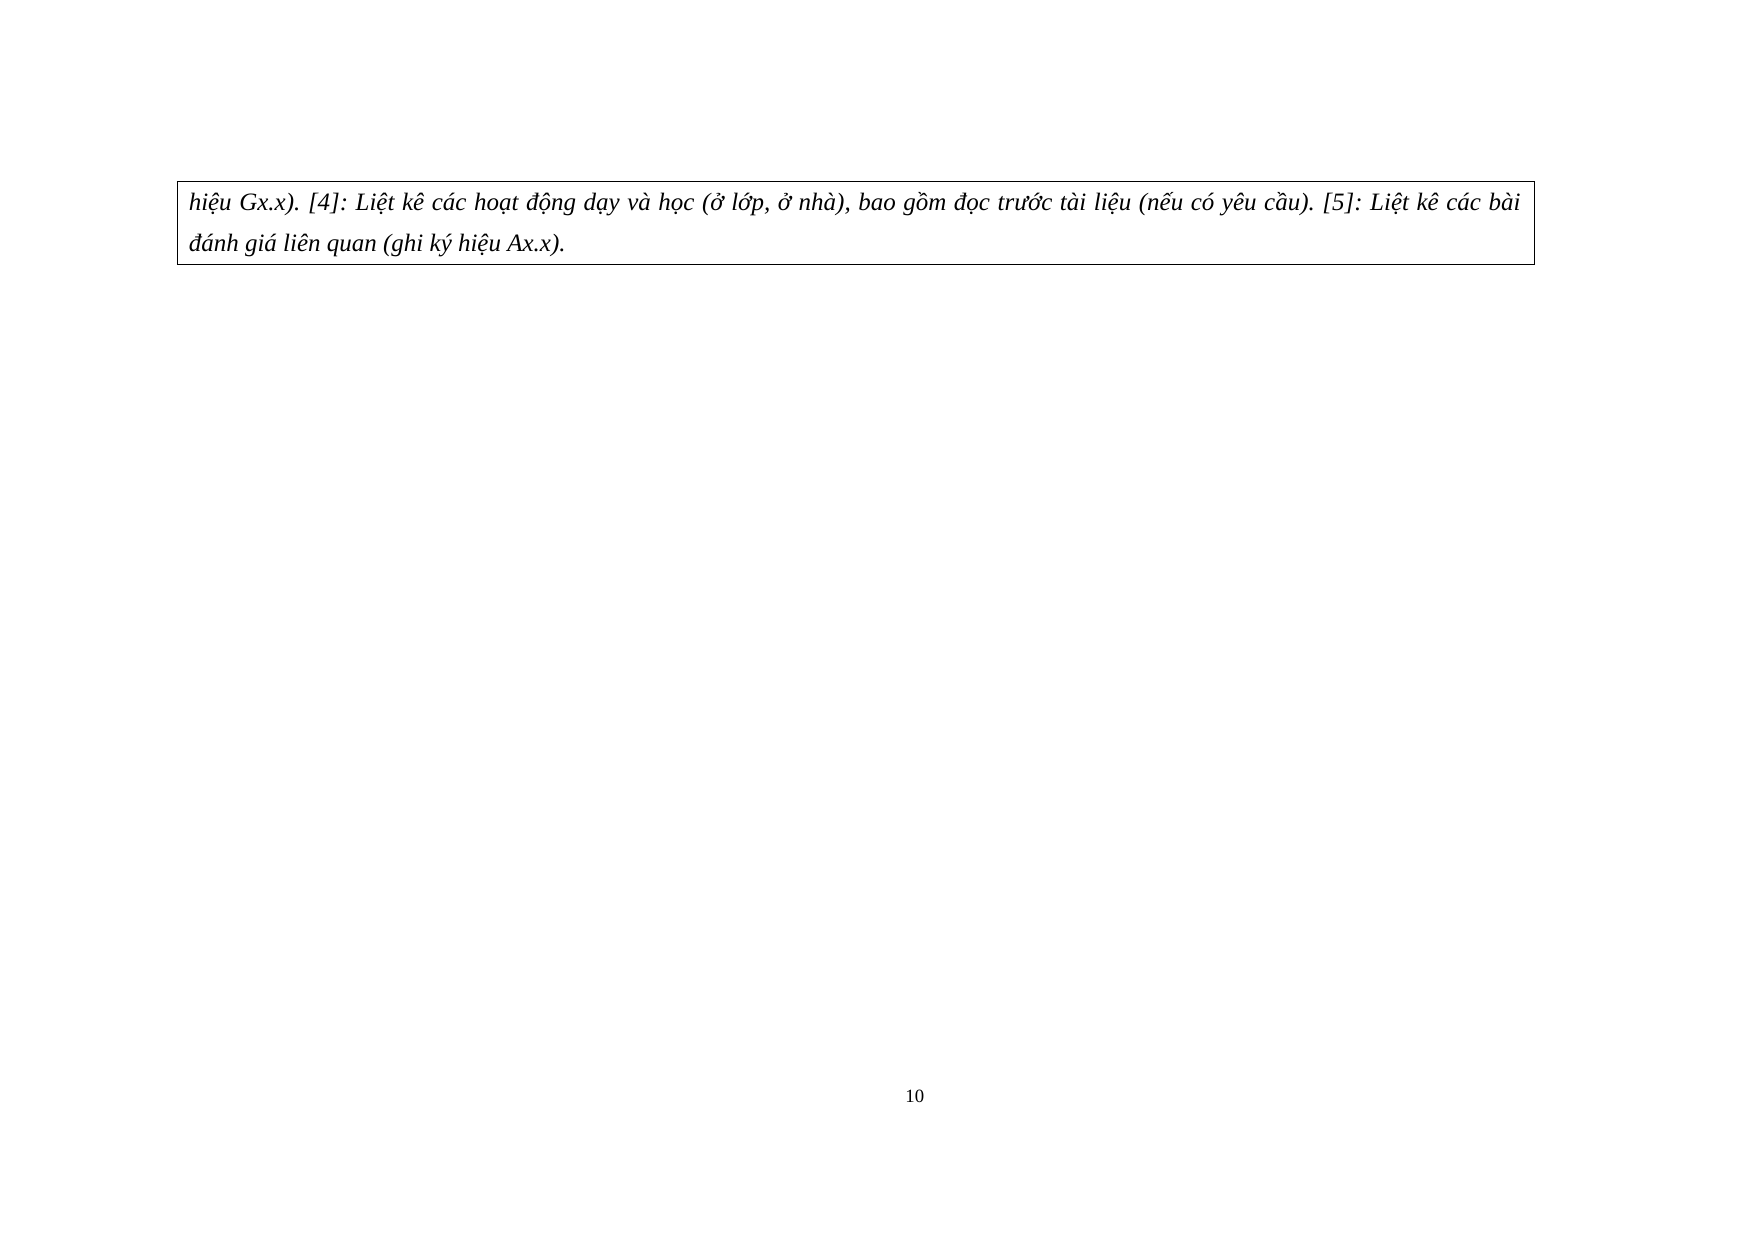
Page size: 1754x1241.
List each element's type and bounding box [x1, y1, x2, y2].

table_cell [178, 182, 1534, 264]
